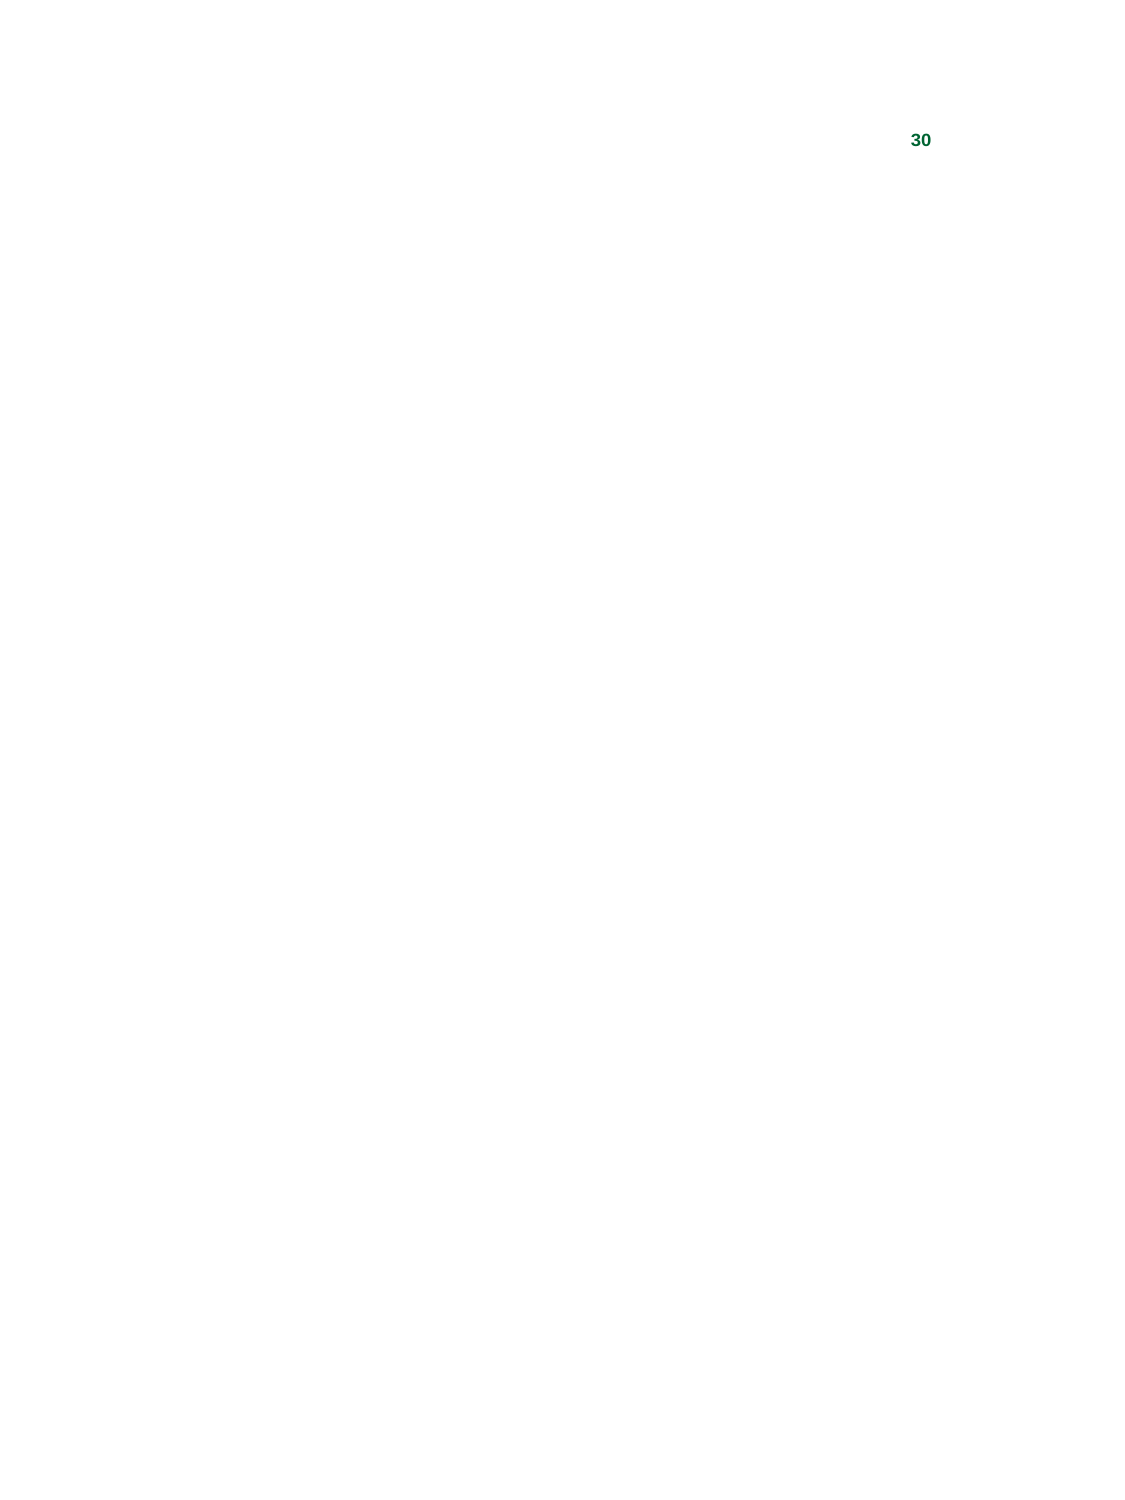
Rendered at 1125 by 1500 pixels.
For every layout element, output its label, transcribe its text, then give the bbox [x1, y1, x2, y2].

text 30 [87, 130, 931, 150]
